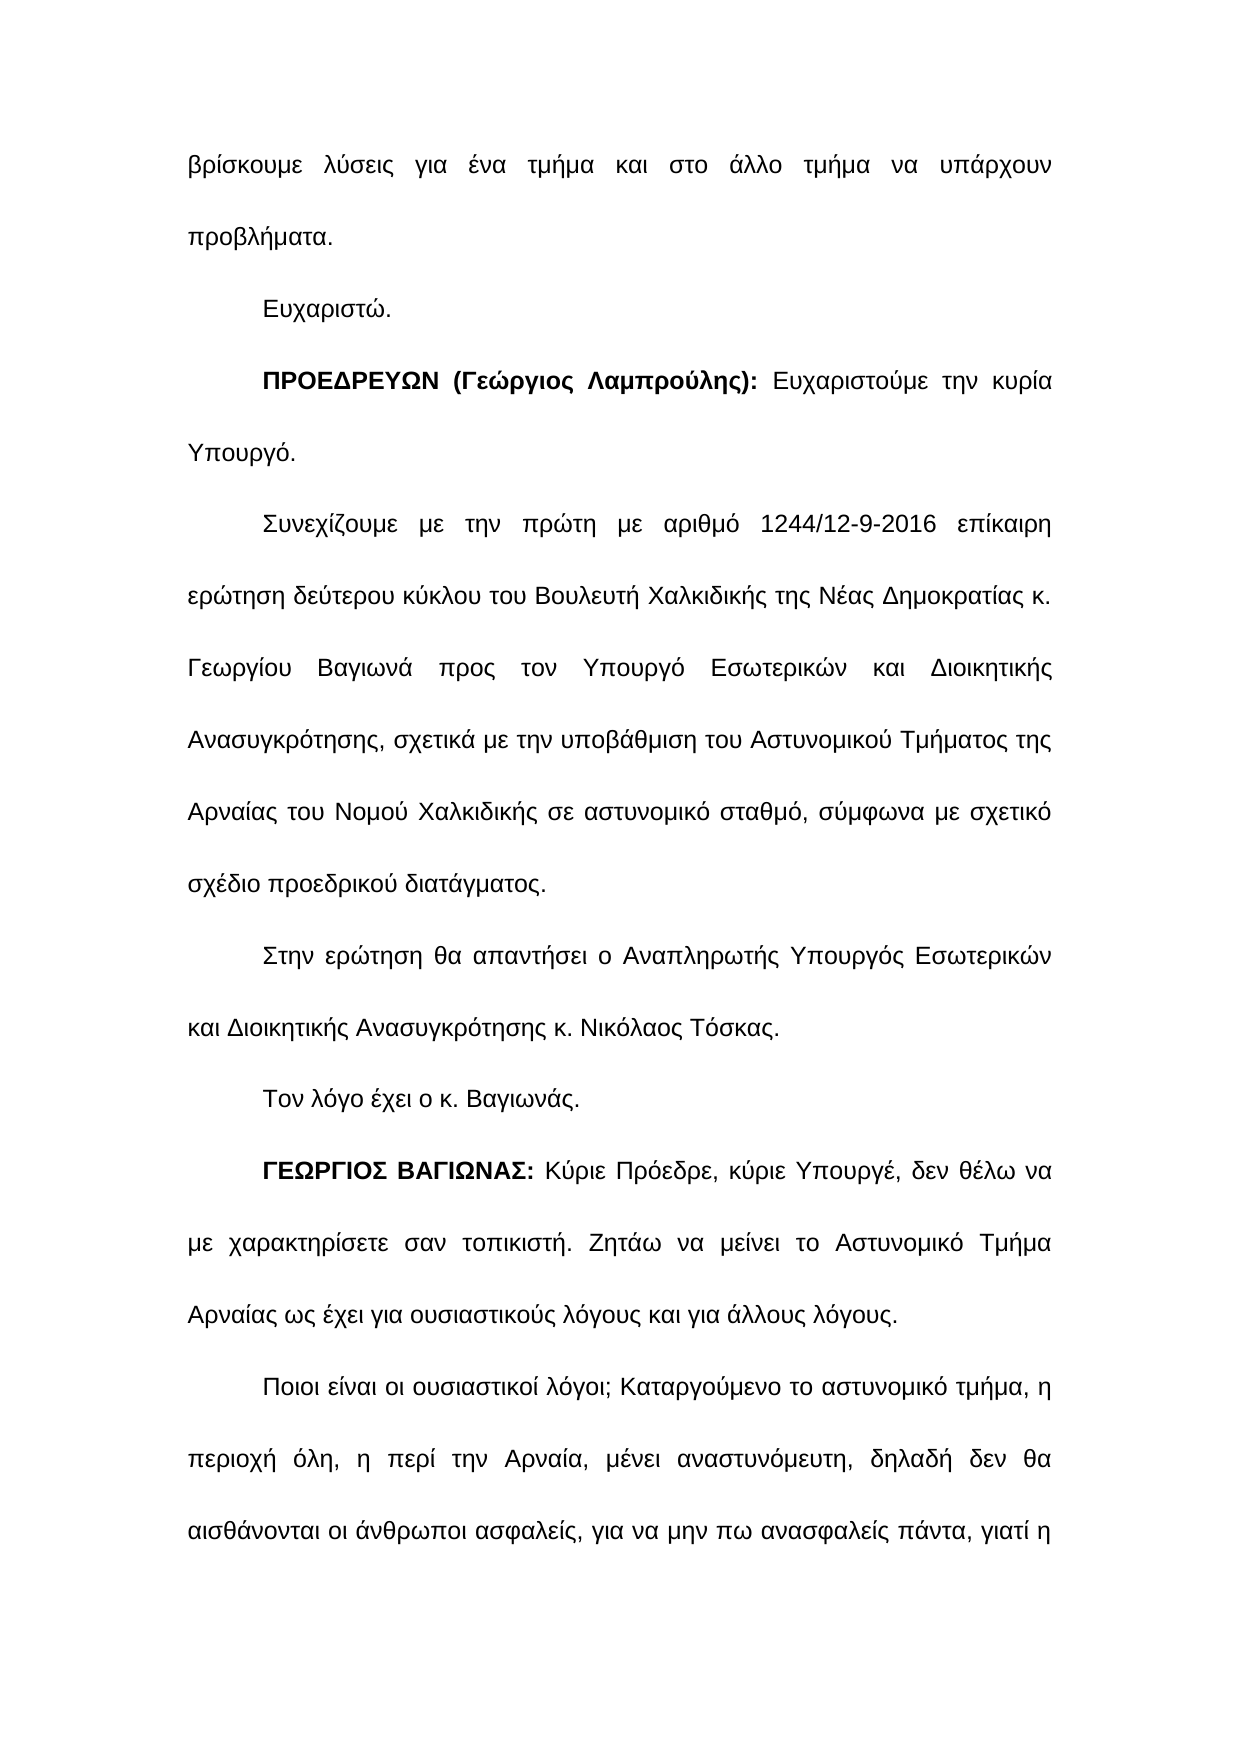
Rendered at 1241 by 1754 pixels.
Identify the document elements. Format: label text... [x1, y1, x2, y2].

text Συνεχίζουμε με την πρώτη με αριθμό 1244/12-9-2016 επίκαιρη ερώτηση δεύτερου κύκλου του Βουλευτή Χαλκιδικής της Νέας Δημοκρατίας κ. Γεωργίου Βαγιωνά προς τον Υπουργό Εσωτερικών και Διοικητικής Ανασυγκρότησης, σχετικά με την υποβάθμιση του Αστυνομικού Τμήματος της Αρναίας του Νομού Χαλκιδικής σε αστυνομικό σταθμό, σύμφωνα με σχετικό σχέδιο προεδρικού διατάγματος. [187, 509, 1053, 897]
text Ευχαριστώ. [187, 294, 1053, 322]
text Τον λόγο έχει ο κ. Βαγιωνάς. [187, 1084, 1053, 1113]
text ΠΡΟΕΔΡΕΥΩΝ (Γεώργιος Λαμπρούλης): Ευχαριστούμε την κυρία Υπουργό. [187, 366, 1053, 466]
text Στην ερώτηση θα απαντήσει ο Αναπληρωτής Υπουργός Εσωτερικών και Διοικητικής Ανασυγκρότησης κ. Νικόλαος Τόσκας. [187, 941, 1053, 1041]
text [187, 150, 1053, 251]
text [187, 1372, 1053, 1544]
text ΓΕΩΡΓΙΟΣ ΒΑΓΙΩΝΑΣ: Κύριε Πρόεδρε, κύριε Υπουργέ, δεν θέλω να με χαρακτηρίσετε σαν τοπικιστή. Ζητάω να μείνει το Αστυνομικό Τμήμα Αρναίας ως έχει για ουσιαστικούς λόγους και για άλλους λόγους. [187, 1156, 1053, 1329]
